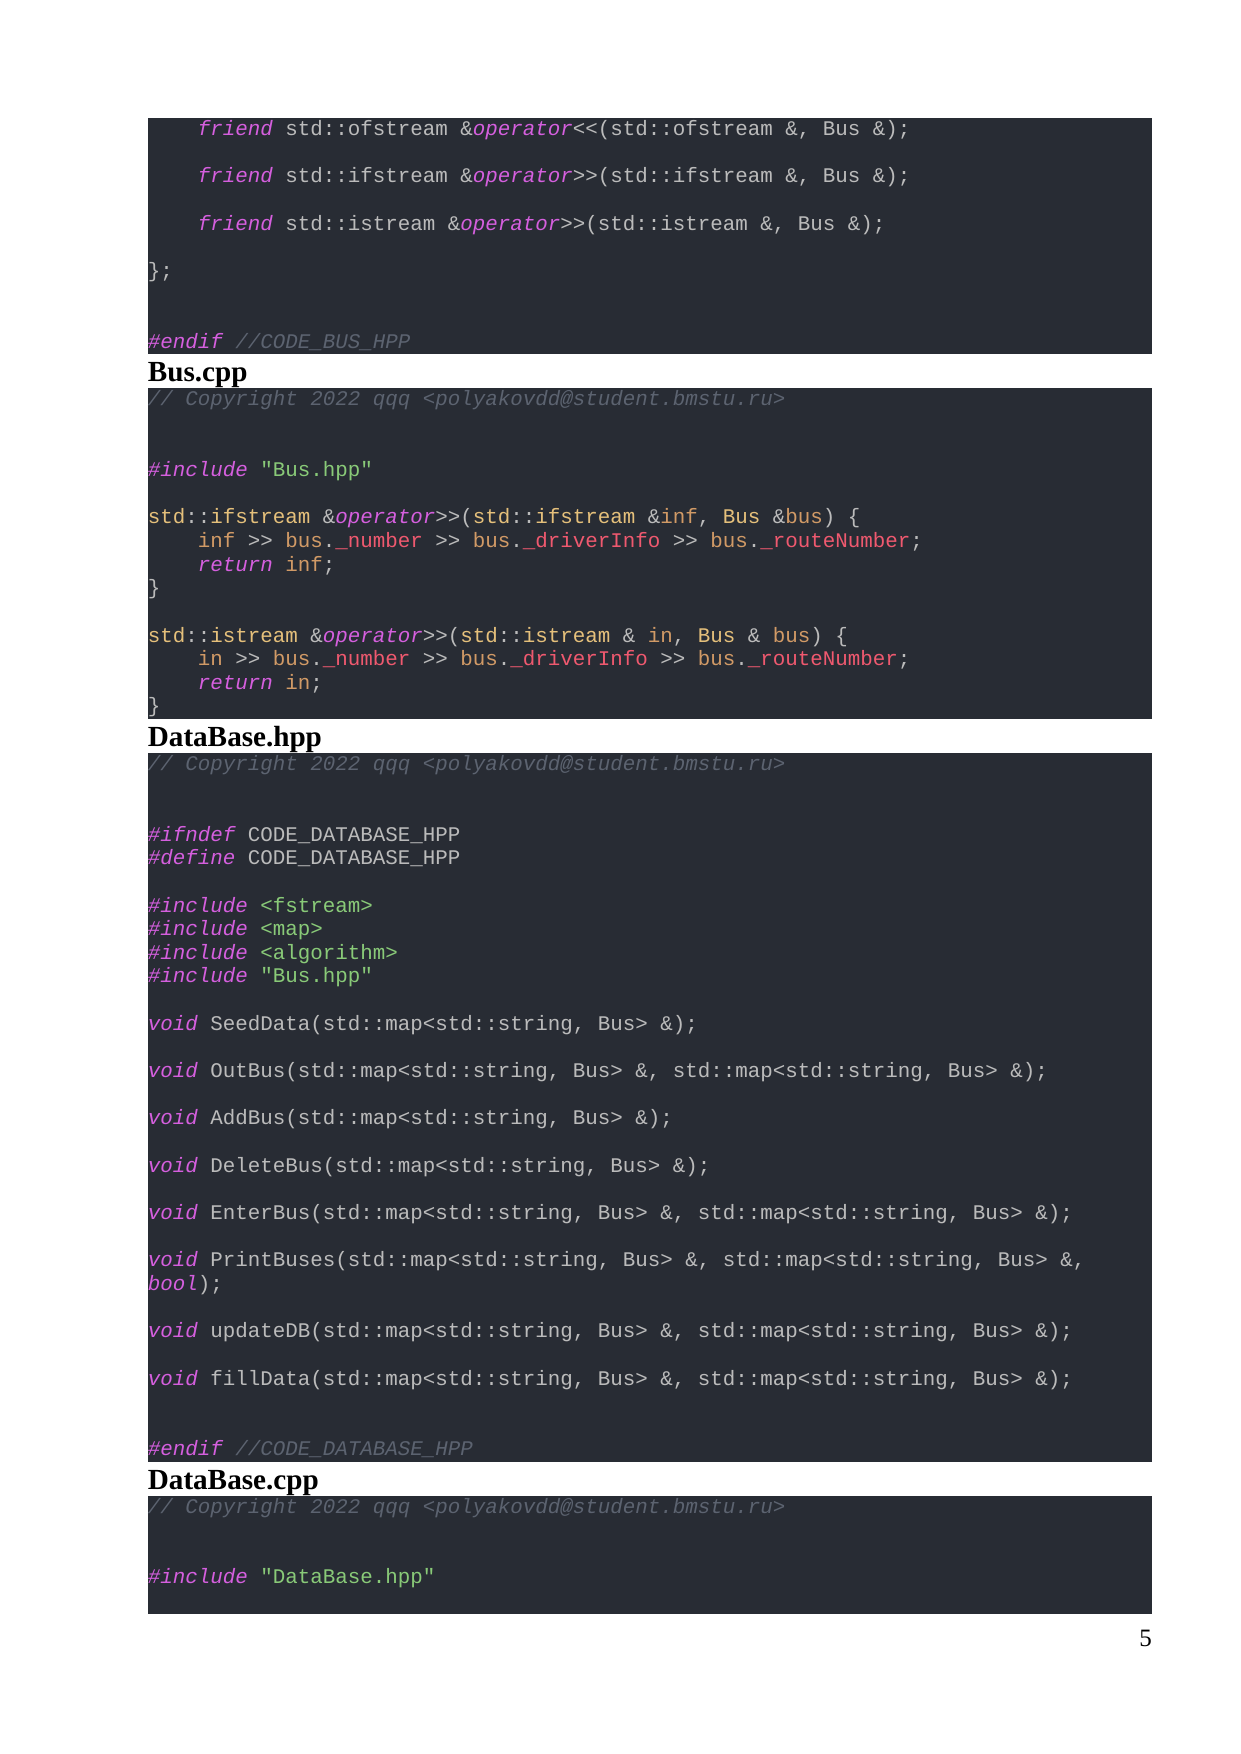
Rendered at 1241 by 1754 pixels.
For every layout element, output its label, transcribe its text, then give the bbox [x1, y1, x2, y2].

text Bus.cpp [148, 354, 1152, 388]
text // Copyright 2022 qqq <polyakovdd@student.bmstu.ru> #ifndef CODE_DATABASE_HPP #define CODE_DATABASE_HPP #include <fstream> #include <map> #include <algorithm> #include "Bus.hpp" void SeedData(std::map<std::string, Bus> &); void OutBus(std::map<std::string, Bus> &, std::map<std::string, Bus> &); void AddBus(std::map<std::string, Bus> &); void DeleteBus(std::map<std::string, Bus> &); void EnterBus(std::map<std::string, Bus> &, std::map<std::string, Bus> &); void PrintBuses(std::map<std::string, Bus> &, std::map<std::string, Bus> &, bool); void updateDB(std::map<std::string, Bus> &, std::map<std::string, Bus> &); void fillData(std::map<std::string, Bus> &, std::map<std::string, Bus> &); #endif //CODE_DATABASE_HPP [148, 753, 1152, 1462]
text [148, 1496, 1152, 1614]
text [148, 118, 1152, 354]
text DataBase.cpp [148, 1462, 1152, 1496]
text // Copyright 2022 qqq <polyakovdd@student.bmstu.ru> #include "Bus.hpp" std::ifstream &operator>>(std::ifstream &inf, Bus &bus) { inf >> bus._number >> bus._driverInfo >> bus._routeNumber; return inf; } std::istream &operator>>(std::istream & in, Bus & bus) { in >> bus._number >> bus._driverInfo >> bus._routeNumber; return in; } [148, 388, 1152, 719]
text DataBase.hpp [148, 719, 1152, 753]
